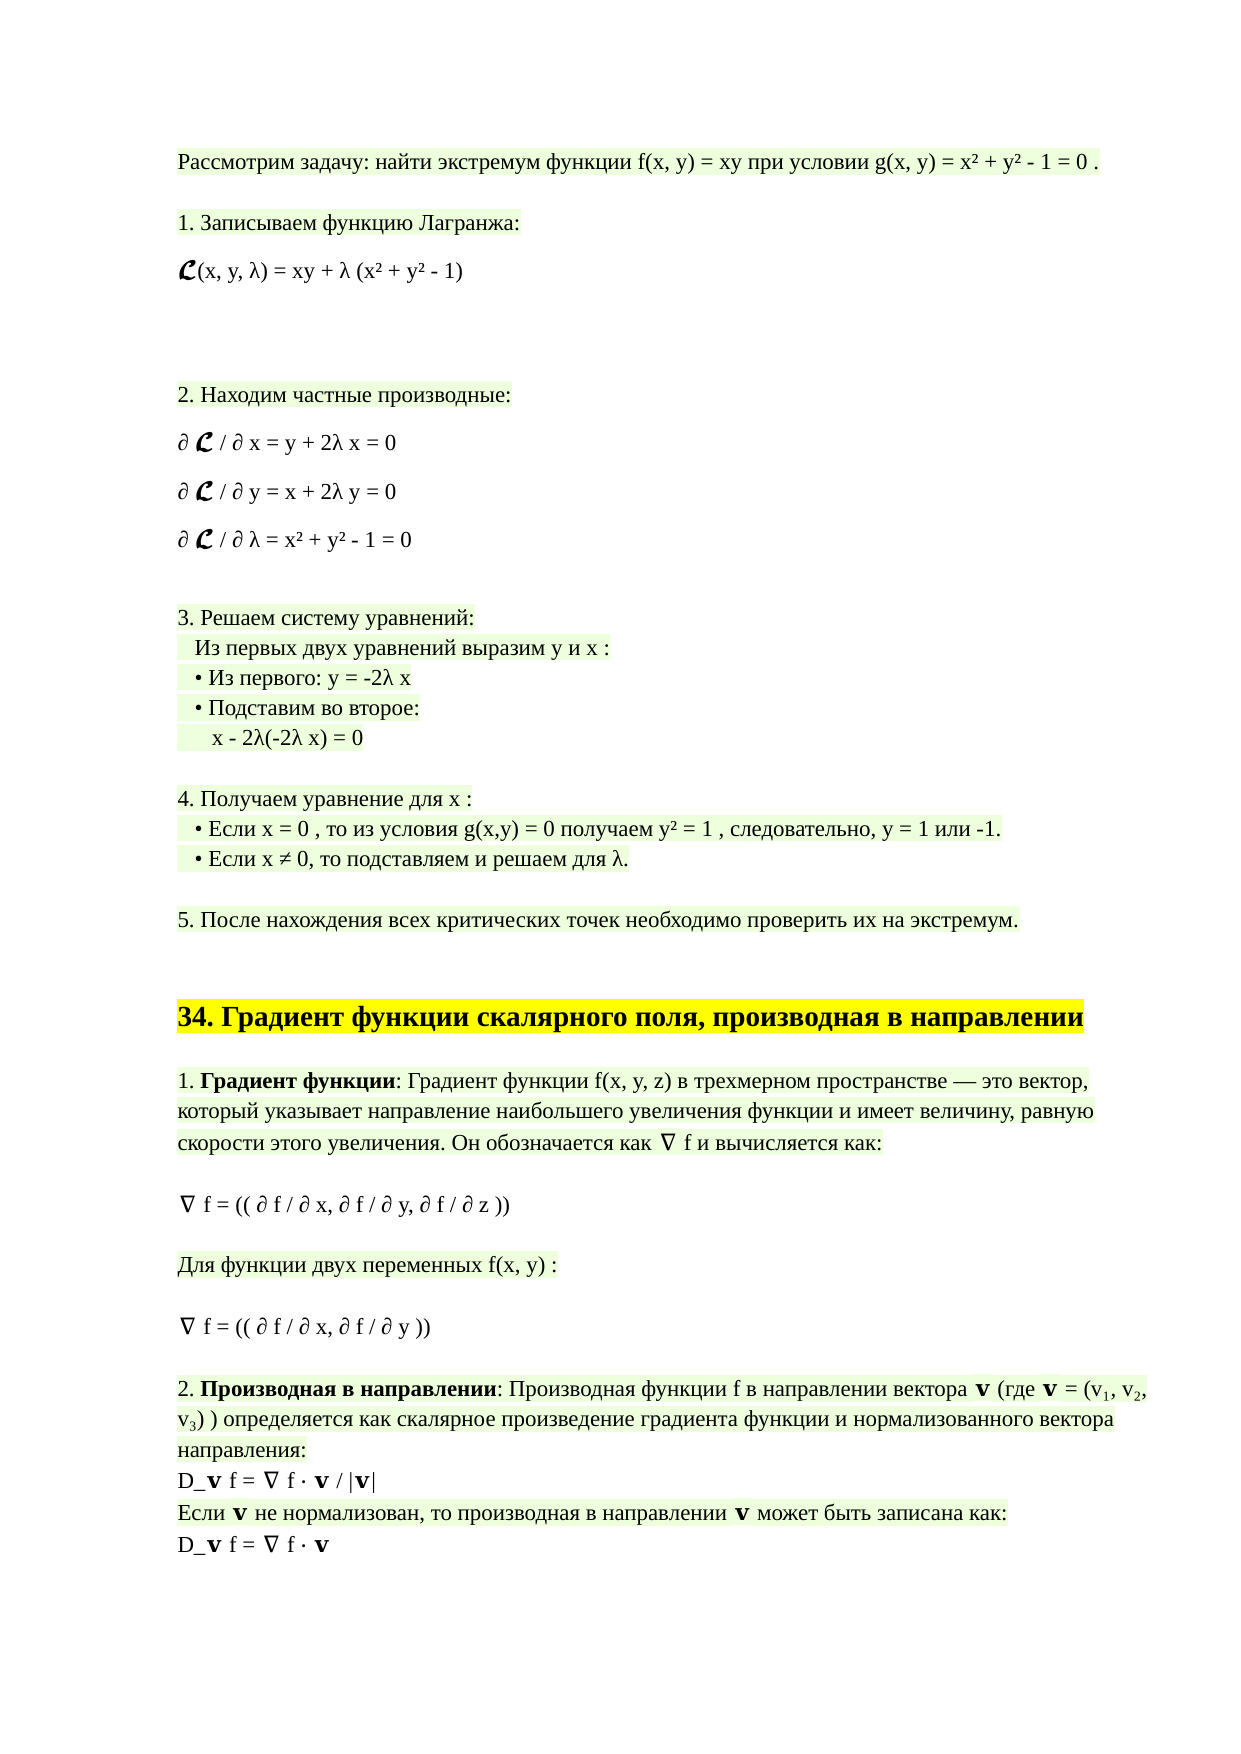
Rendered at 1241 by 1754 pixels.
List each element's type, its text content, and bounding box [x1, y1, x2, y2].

text ∂ 𝓛 / ∂ λ = x² + y² - 1 = 0 [177, 525, 1152, 553]
text ∂ 𝓛 / ∂ y = x + 2λ y = 0 [177, 476, 1152, 504]
text 2. Находим частные производные: [177, 351, 1152, 407]
text ∂ 𝓛 / ∂ x = y + 2λ x = 0 [177, 428, 1152, 456]
text 3. Решаем систему уравнений: Из первых двух уравнений выразим y и x : • Из первого: y = -2λ x • Подставим во второе: x - 2λ(-2λ x) = 0 4. Получаем уравнение для x : • Если x = 0 , то из условия g(x,y) = 0 получаем y² = 1 , следовательно, y = 1 или -1. • Если x ≠ 0, то подставляем и решаем для λ. 5. После нахождения всех критических точек необходимо проверить их на экстремум. [177, 573, 1152, 932]
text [177, 118, 1152, 235]
text 34. Градиент функции скалярного поля, производная в направлении 1. Градиент функции: Градиент функции f(x, y, z) в трехмерном пространстве — это вектор, который указывает направление наибольшего увеличения функции и имеет величину, равную скорости этого увеличения. Он обозначается как ∇ f и вычисляется как: ∇ f = (( ∂ f / ∂ x, ∂ f / ∂ y, ∂ f / ∂ z )) Для функции двух переменных f(x, y) : ∇ f = (( ∂ f / ∂ x, ∂ f / ∂ y )) 2. Производная в направлении: Производная функции f в направлении вектора 𝐯 (где 𝐯 = (v₁, v₂, v₃) ) определяется как скалярное произведение градиента функции и нормализованного вектора направления: D_𝐯 f = ∇ f ⋅ 𝐯 / |𝐯| Если 𝐯 не нормализован, то производная в направлении 𝐯 может быть записана как: D_𝐯 f = ∇ f ⋅ 𝐯 [177, 999, 1152, 1557]
text 𝓛(x, y, λ) = xy + λ (x² + y² - 1) [177, 256, 1152, 283]
